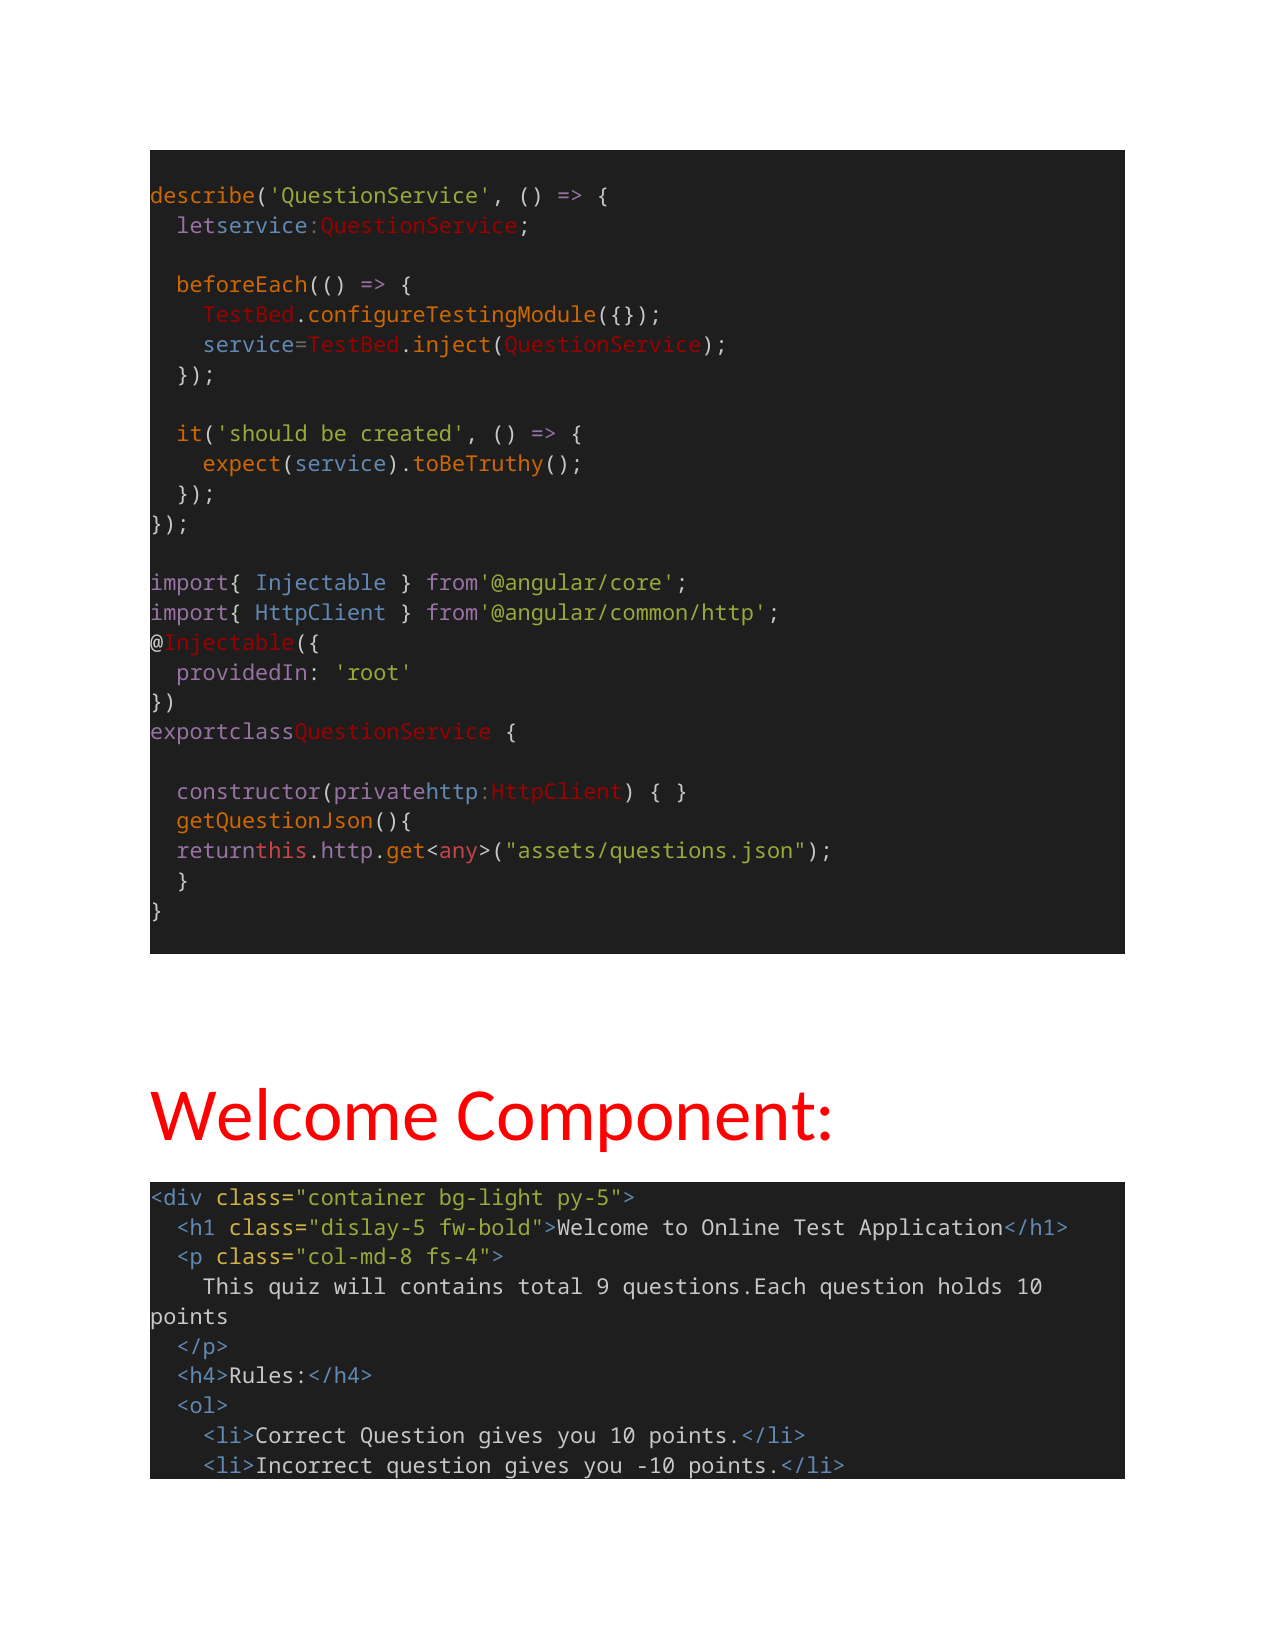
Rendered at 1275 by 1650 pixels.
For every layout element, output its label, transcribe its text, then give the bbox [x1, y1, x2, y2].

text <div class="container bg-light py-5"> [150, 1182, 1125, 1211]
text }) [150, 686, 1125, 716]
text import{ HttpClient } from'@angular/common/http'; [150, 597, 1125, 627]
text </p> [150, 1331, 1125, 1360]
text service=TestBed.inject(QuestionService); [150, 329, 1125, 358]
text <ol> [150, 1390, 1125, 1420]
text it('should be created', () => { [150, 418, 1125, 448]
text letservice:QuestionService; [150, 209, 1125, 239]
text Welcome Component: [150, 1068, 1125, 1159]
text <h1 class="dislay-5 fw-bold">Welcome to Online Test Application</h1> [150, 1211, 1125, 1241]
text providedIn: 'root' [150, 656, 1125, 686]
text returnthis.http.get<any>("assets/questions.json"); [150, 835, 1125, 865]
text import{ Injectable } from'@angular/core'; [150, 567, 1125, 597]
text }); [150, 358, 1125, 388]
text <li>Incorrect question gives you -10 points.</li> [150, 1450, 1125, 1479]
text beforeEach(() => { [150, 269, 1125, 299]
text <li>Correct Question gives you 10 points.</li> [150, 1420, 1125, 1450]
text getQuestionJson(){ [150, 805, 1125, 835]
text describe('QuestionService', () => { [150, 180, 1125, 209]
text TestBed.configureTestingModule({}); [150, 299, 1125, 329]
text <h4>Rules:</h4> [150, 1360, 1125, 1390]
text constructor(privatehttp:HttpClient) { } [150, 776, 1125, 805]
text } [150, 895, 1125, 924]
text @Injectable({ [150, 627, 1125, 656]
text exportclassQuestionService { [150, 716, 1125, 746]
text } [150, 865, 1125, 895]
text expect(service).toBeTruthy(); [150, 448, 1125, 478]
text <p class="col-md-8 fs-4"> [150, 1241, 1125, 1271]
text }); [150, 478, 1125, 507]
text }); [150, 507, 1125, 537]
text This quiz will contains total 9 questions.Each question holds 10 points [150, 1271, 1125, 1331]
